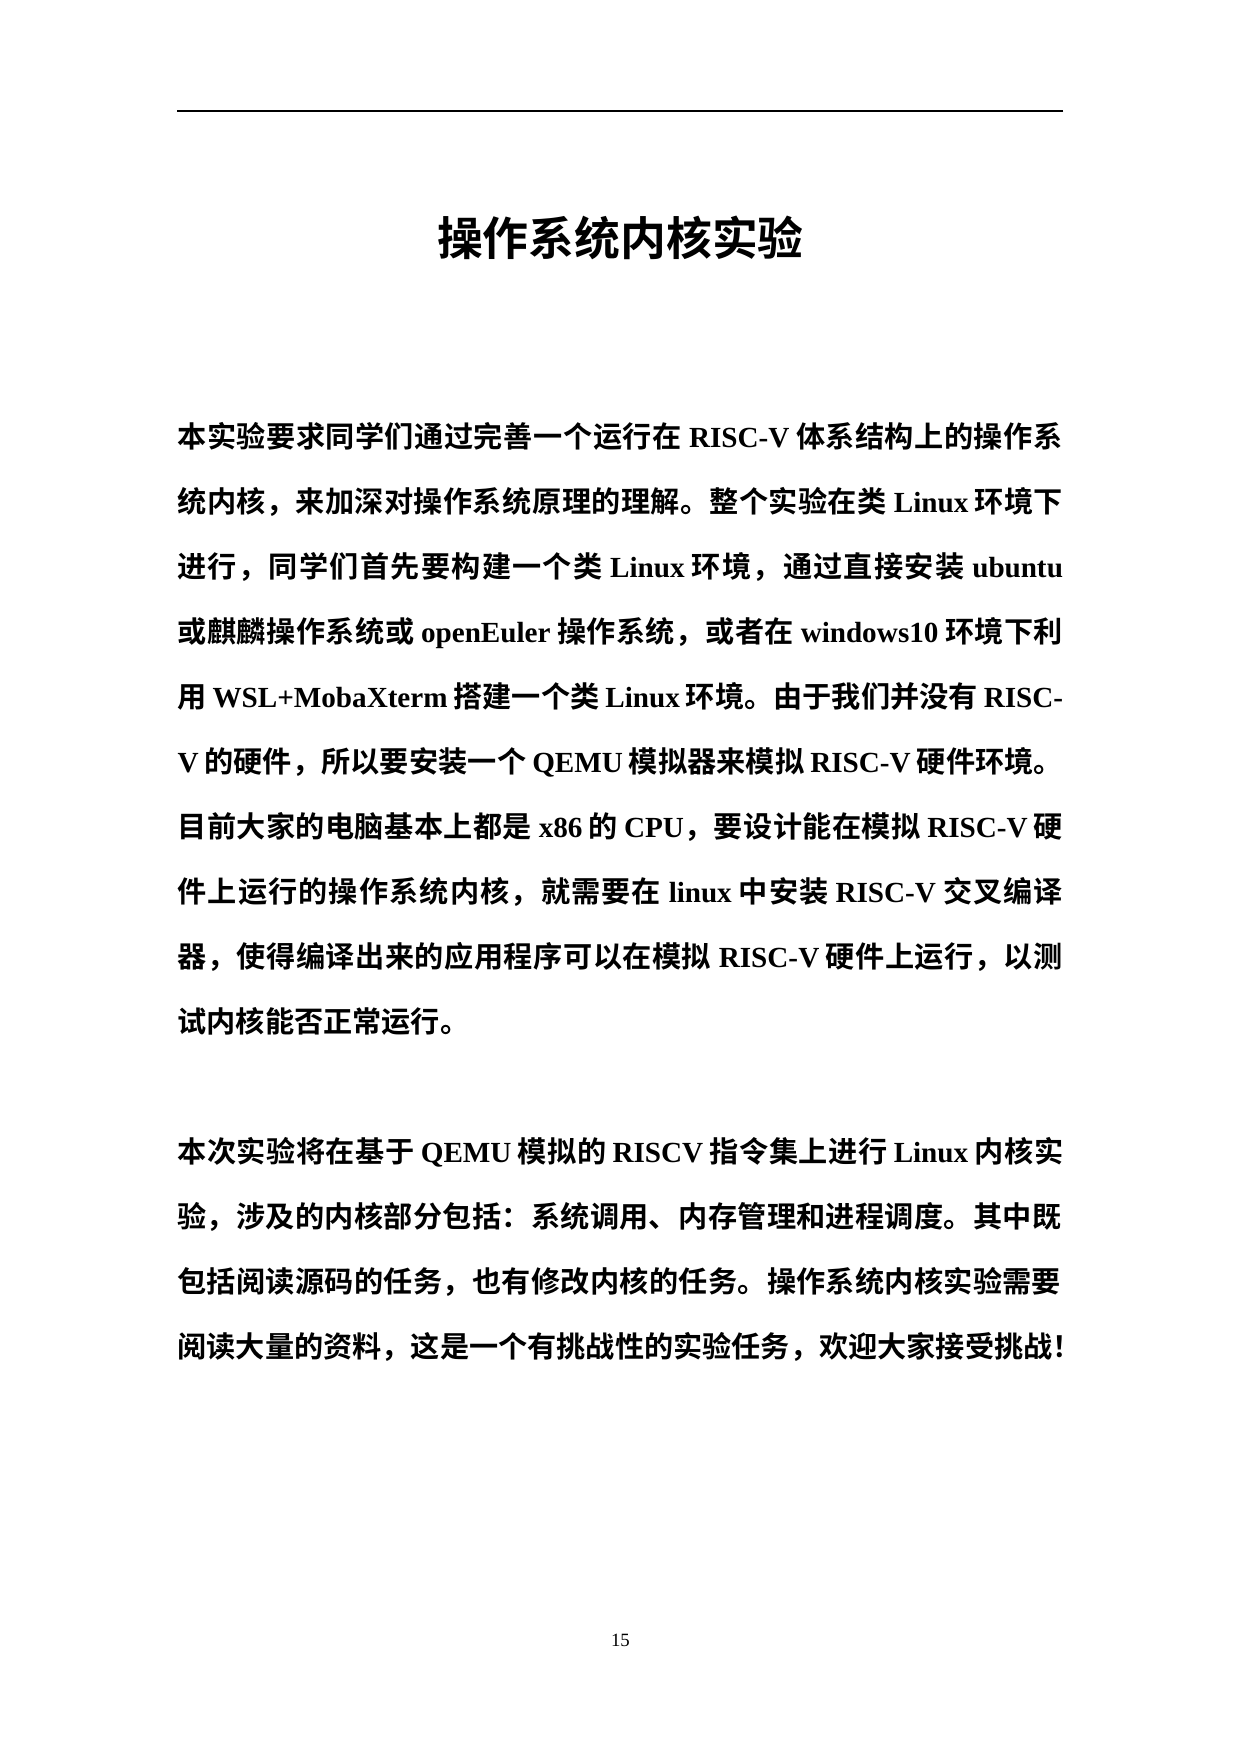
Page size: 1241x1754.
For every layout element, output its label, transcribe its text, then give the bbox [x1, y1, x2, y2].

text 本实验要求同学们通过完善一个运行在RISC-V体系结构上的操作系统内核，来加深对操作系统原理的理解。整个实验在类Linux环境下进行，同学们首先要构建一个类Linux环境，通过直接安装ubuntu或麒麟操作系统或openEuler操作系统，或者在windows10环境下利用WSL+MobaXterm搭建一个类Linux环境。由于我们并没有RISC-V的硬件，所以要安装一个QEMU模拟器来模拟RISC-V硬件环境。目前大家的电脑基本上都是x86的CPU，要设计能在模拟RISC-V硬件上运行的操作系统内核，就需要在linux中安装RISC-V交叉编译器，使得编译出来的应用程序可以在模拟RISC-V硬件上运行，以测试内核能否正常运行。 [177, 402, 1063, 1052]
text 本次实验将在基于QEMU模拟的RISCV指令集上进行Linux内核实验，涉及的内核部分包括：系统调用、内存管理和进程调度。其中既包括阅读源码的任务，也有修改内核的任务。操作系统内核实验需要阅读大量的资料，这是一个有挑战性的实验任务，欢迎大家接受挑战！ [177, 1117, 1063, 1377]
title 操作系统内核实验 [177, 187, 1063, 284]
